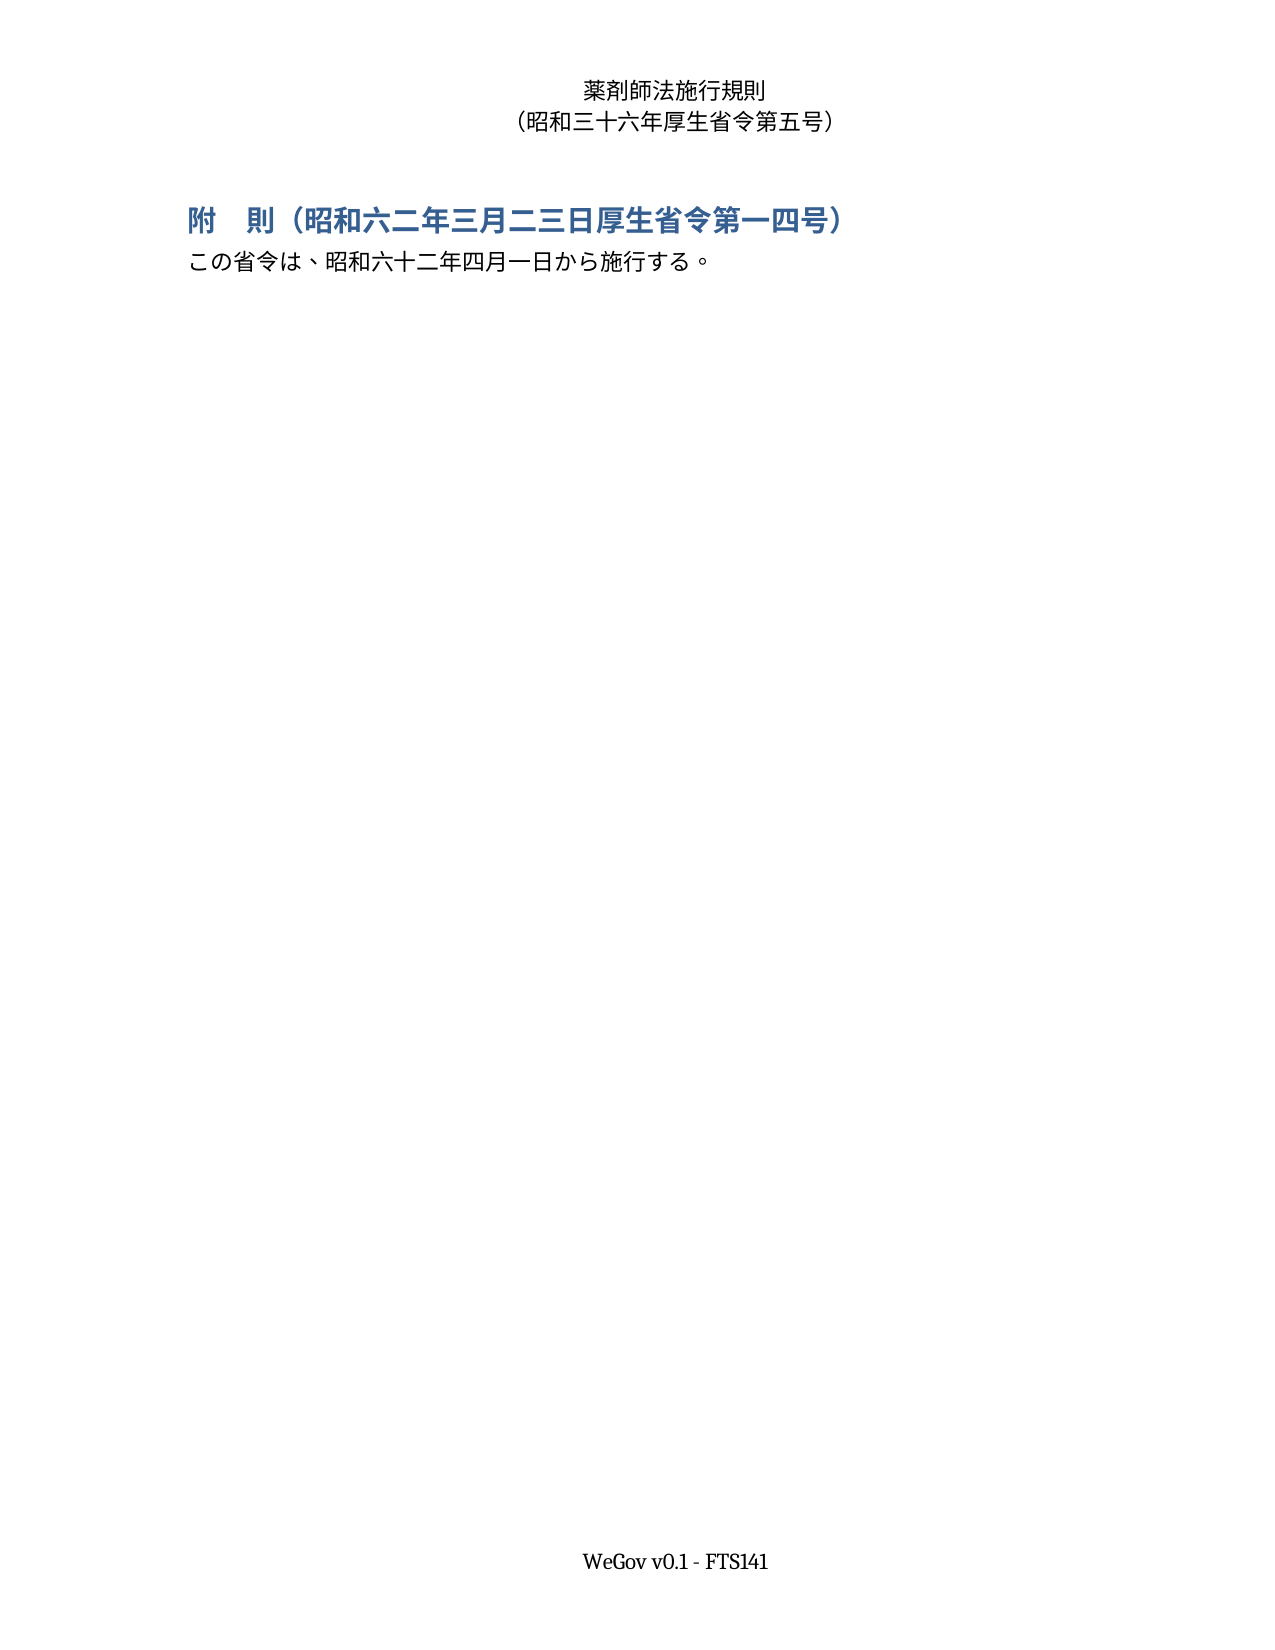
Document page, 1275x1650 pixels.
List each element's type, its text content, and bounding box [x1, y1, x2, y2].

text この省令は、昭和六十二年四月一日から施行する。 [187, 246, 1087, 277]
subtitle 附 則（昭和六二年三月二三日厚生省令第一四号） [187, 200, 1087, 240]
